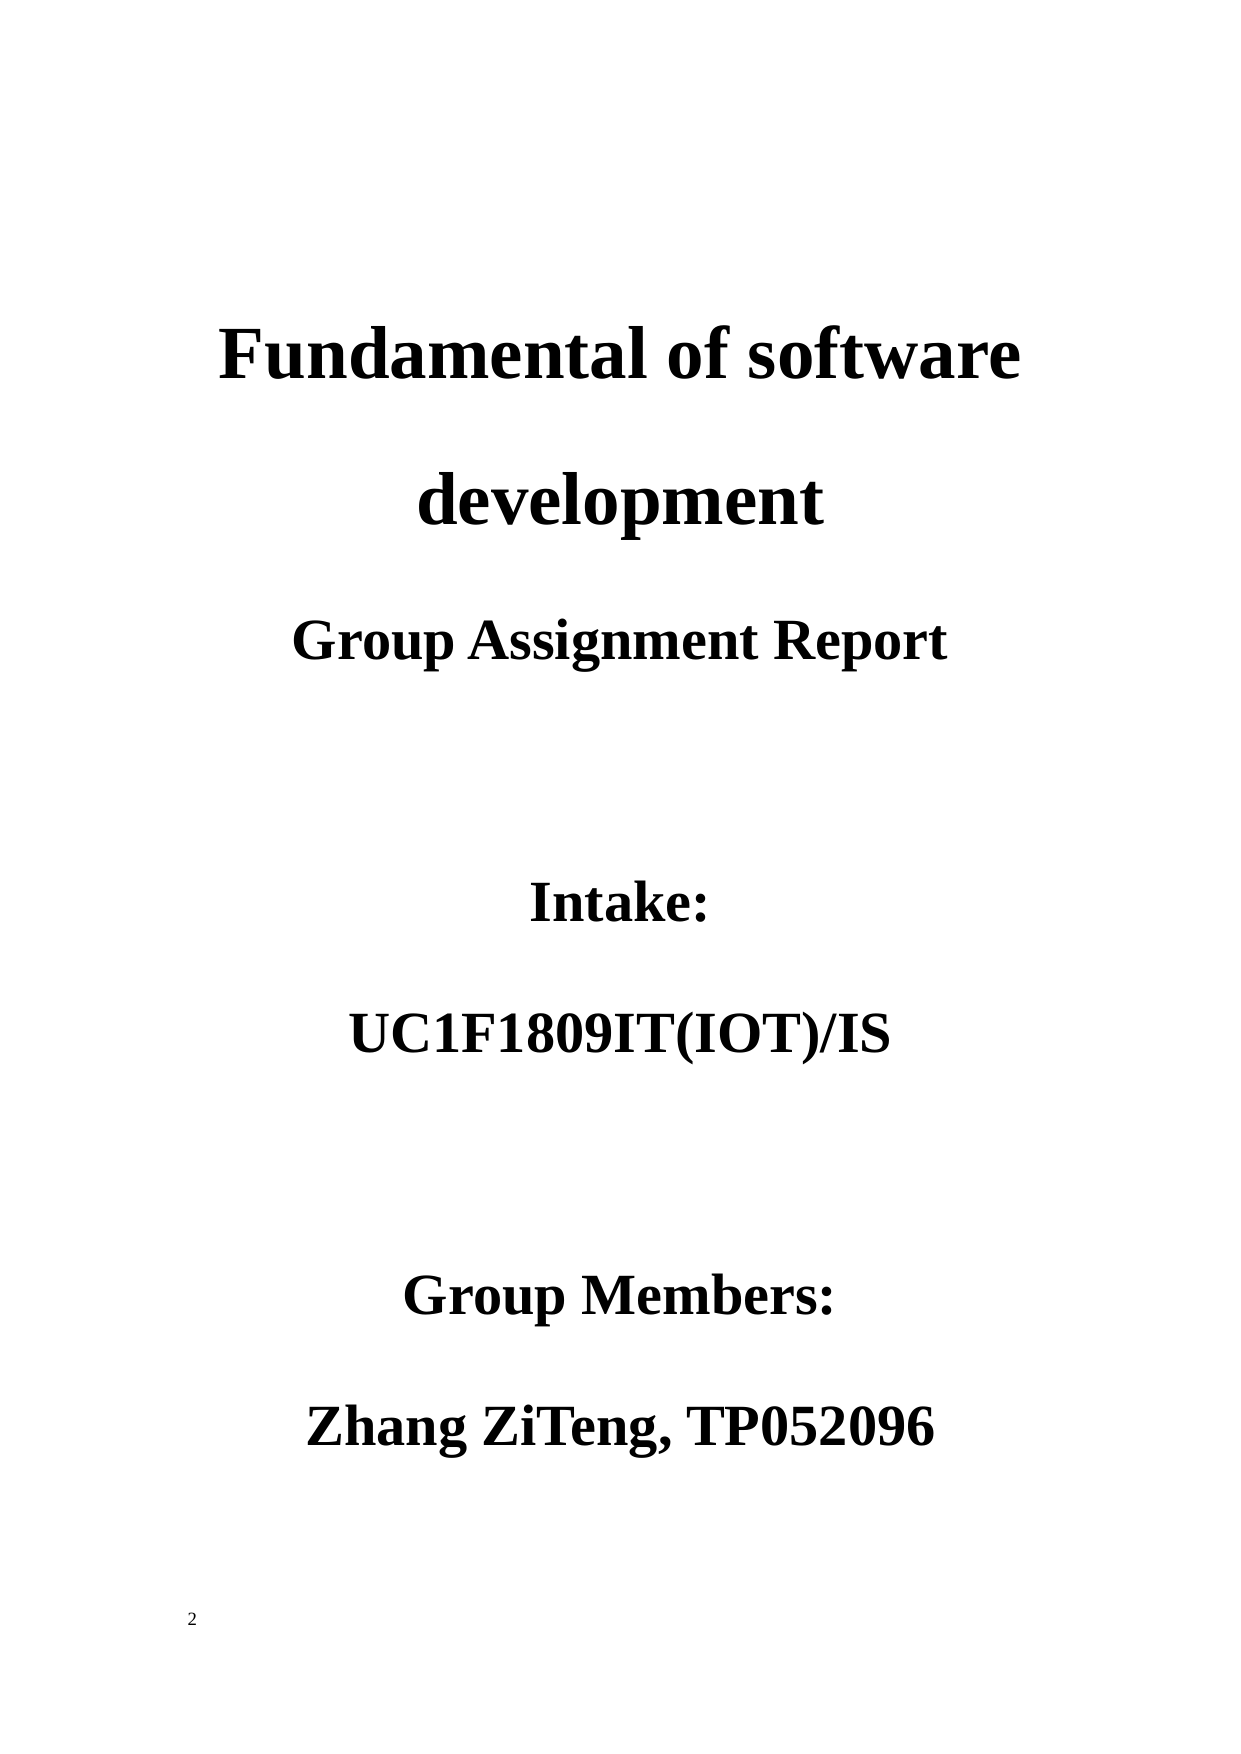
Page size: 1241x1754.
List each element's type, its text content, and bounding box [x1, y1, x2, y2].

text Intake: [187, 852, 1053, 949]
text Group Assignment Report [187, 589, 1053, 687]
text Zhang ZiTeng, TP052096 [187, 1376, 1053, 1473]
text UC1F1809IT(IOT)/IS [187, 983, 1053, 1080]
text Fundamental of software development [187, 303, 1053, 546]
text Group Members: [187, 1245, 1053, 1342]
